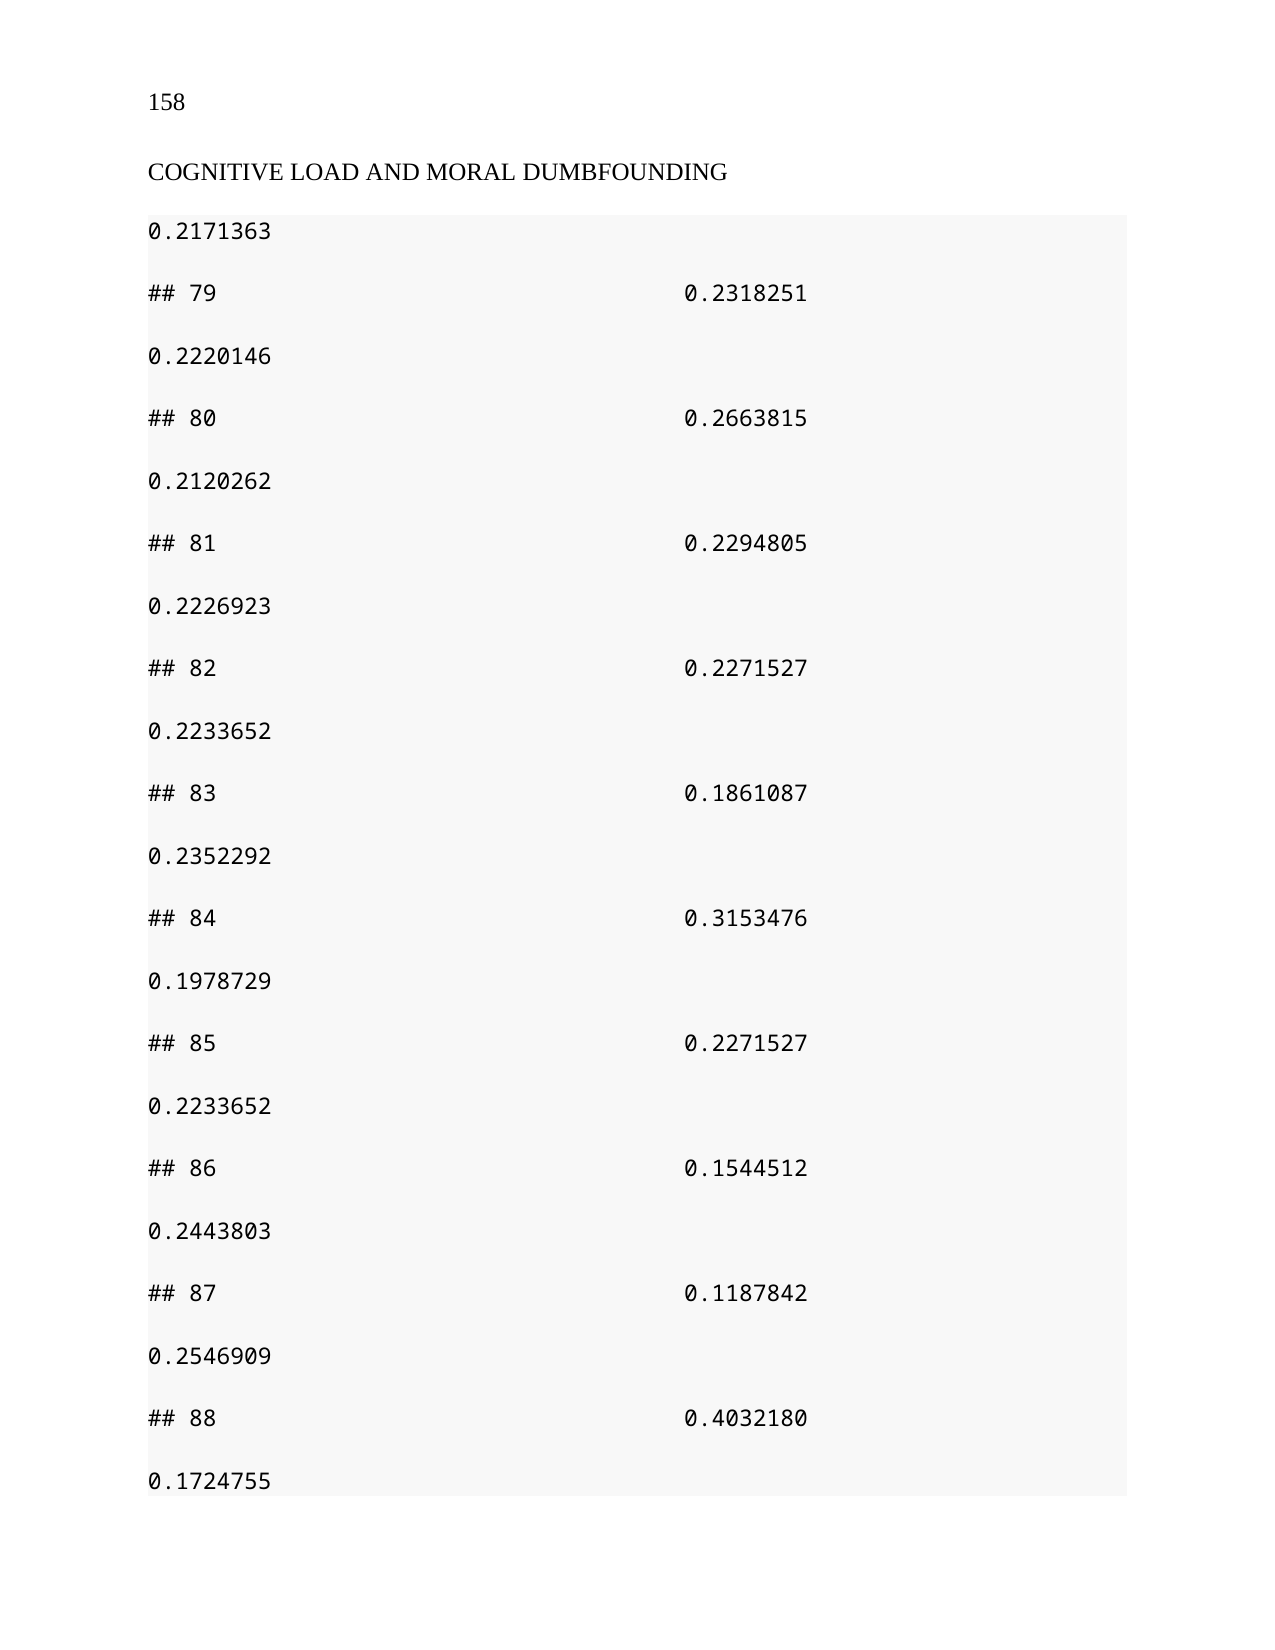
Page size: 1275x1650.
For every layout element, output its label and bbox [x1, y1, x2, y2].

text [148, 215, 1127, 1496]
